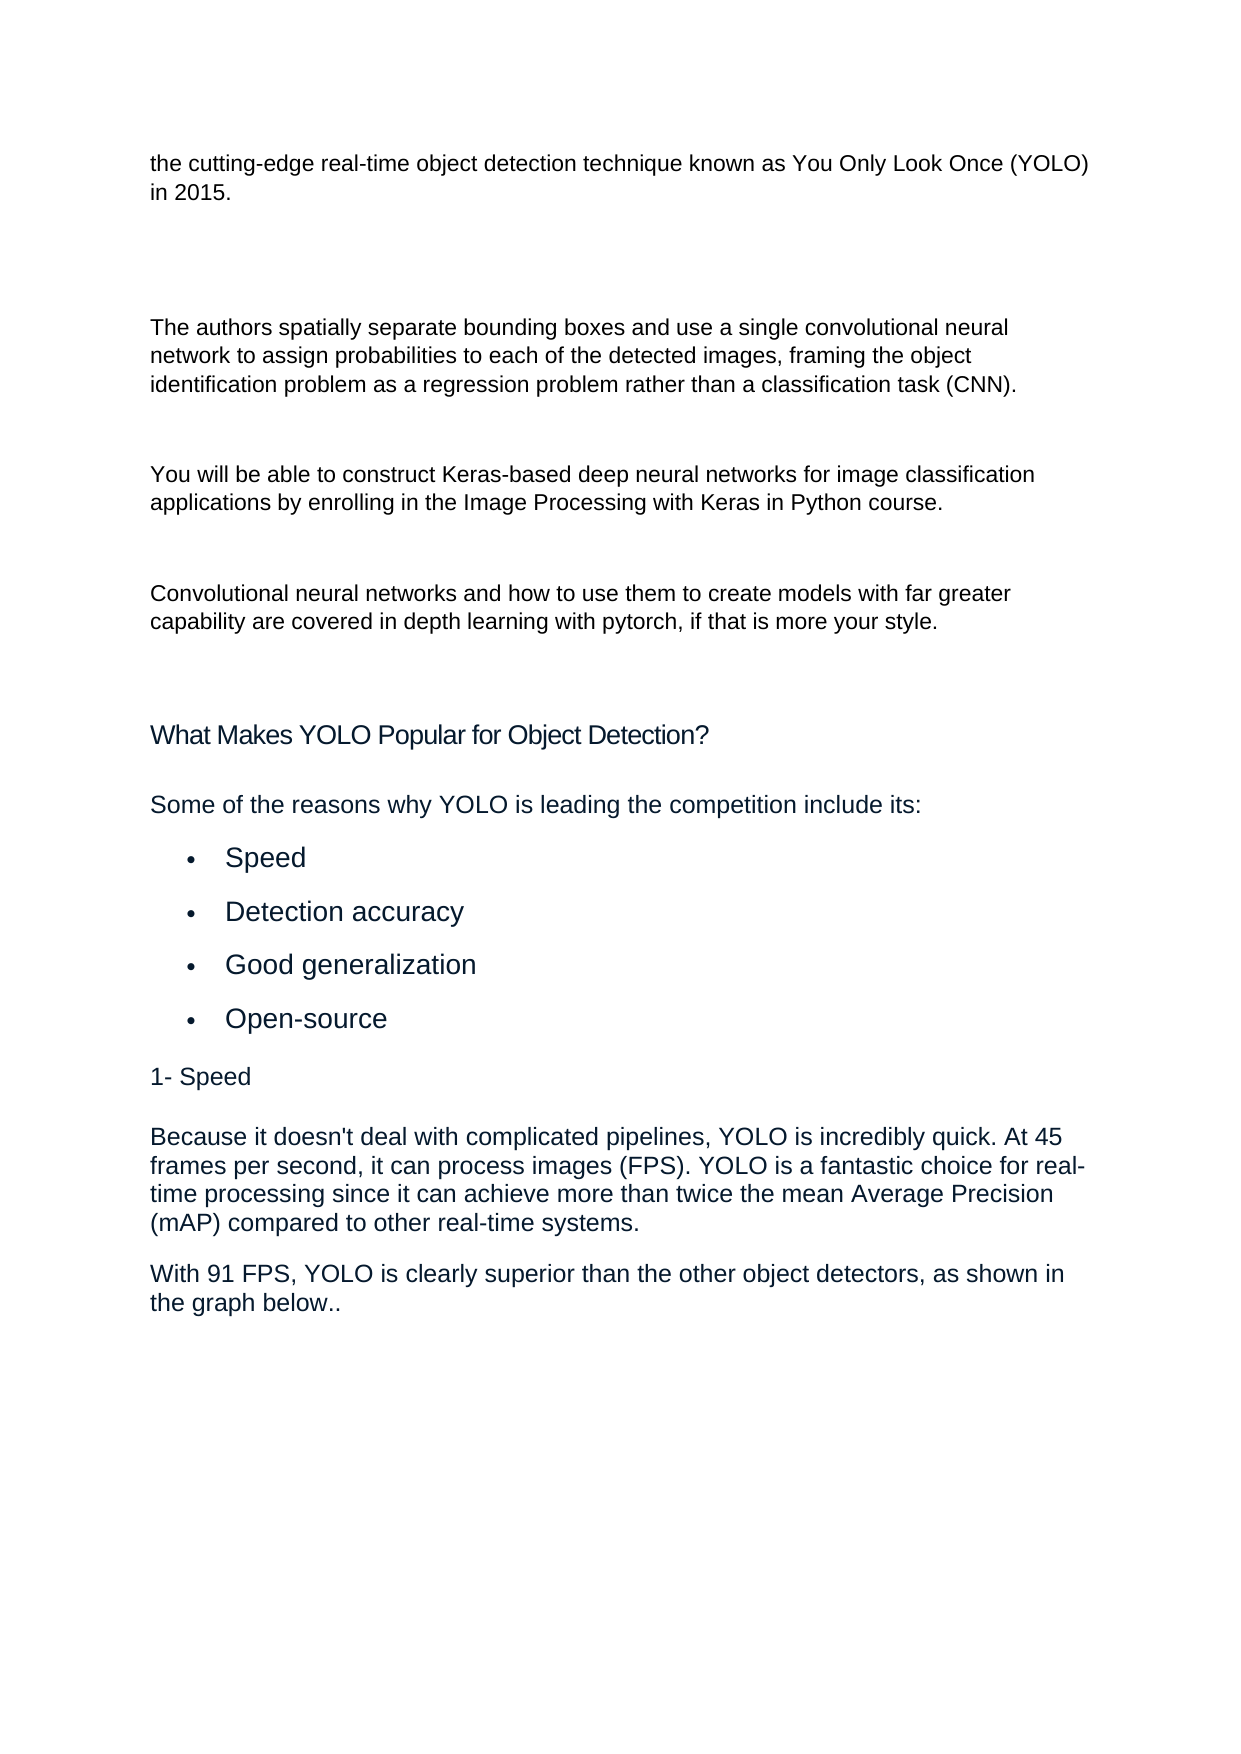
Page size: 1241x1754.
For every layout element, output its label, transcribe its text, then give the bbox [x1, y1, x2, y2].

list Good generalization [187, 948, 1090, 981]
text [150, 150, 1090, 205]
text The authors spatially separate bounding boxes and use a single convolutional neural network to assign probabilities to each of the detected images, framing the object identification problem as a regression problem rather than a classification task (CNN). [150, 314, 1090, 397]
list Open-source [187, 1002, 1090, 1034]
text With 91 FPS, YOLO is clearly superior than the other object detectors, as shown in the graph below.. [150, 1259, 1090, 1316]
list Speed [187, 841, 1090, 873]
subtitle 1- Speed [150, 1062, 1090, 1090]
subtitle What Makes YOLO Popular for Object Detection? [150, 719, 1090, 750]
text Convolutional neural networks and how to use them to create models with far greater capability are covered in depth learning with pytorch, if that is more your style. [150, 579, 1090, 634]
text You will be able to construct Keras-based deep neural networks for image classification applications by enrolling in the Image Processing with Keras in Python course. [150, 461, 1090, 516]
list Detection accuracy [187, 894, 1090, 927]
text Because it doesn't deal with complicated pipelines, YOLO is incredibly quick. At 45 frames per second, it can process images (FPS). YOLO is a fantastic choice for real-time processing since it can achieve more than twice the mean Average Precision (mAP) compared to other real-time systems. [150, 1122, 1090, 1237]
text Some of the reasons why YOLO is leading the competition include its: [150, 790, 1090, 819]
